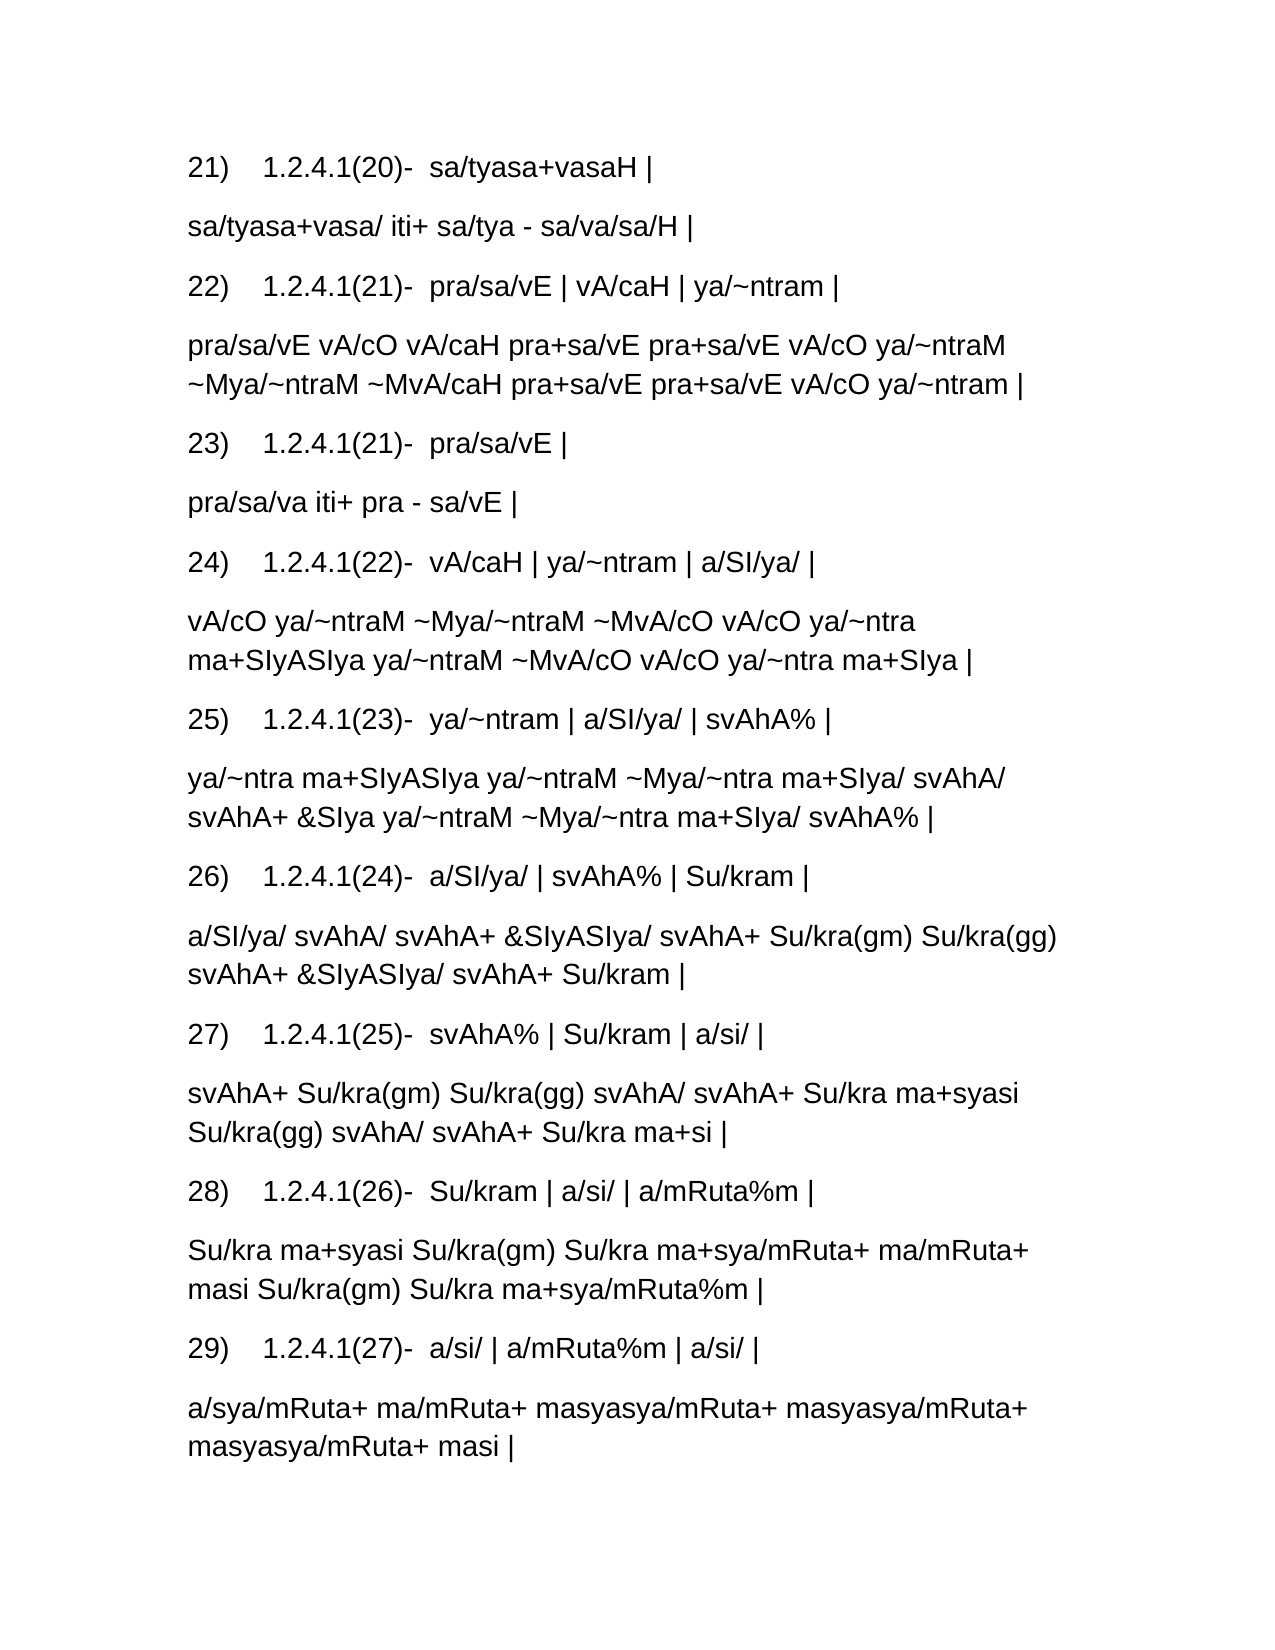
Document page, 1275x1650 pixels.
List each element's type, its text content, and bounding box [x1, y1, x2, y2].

text 21) 1.2.4.1(20)- sa/tyasa+vasaH | [187, 150, 1087, 183]
text 25) 1.2.4.1(23)- ya/~ntram | a/SI/ya/ | svAhA% | [187, 702, 1087, 736]
text 28) 1.2.4.1(26)- Su/kram | a/si/ | a/mRuta%m | [187, 1174, 1087, 1207]
text pra/sa/va iti+ pra - sa/vE | [187, 485, 1087, 519]
text ya/~ntra ma+SIyASIya ya/~ntraM ~Mya/~ntra ma+SIya/ svAhA/ svAhA+ &SIya ya/~ntraM ~Mya/~ntra ma+SIya/ svAhA% | [187, 761, 1087, 833]
text 24) 1.2.4.1(22)- vA/caH | ya/~ntram | a/SI/ya/ | [187, 545, 1087, 578]
text 29) 1.2.4.1(27)- a/si/ | a/mRuta%m | a/si/ | [187, 1331, 1087, 1365]
text sa/tyasa+vasa/ iti+ sa/tya - sa/va/sa/H | [187, 209, 1087, 243]
text 22) 1.2.4.1(21)- pra/sa/vE | vA/caH | ya/~ntram | [187, 269, 1087, 302]
text Su/kra ma+syasi Su/kra(gm) Su/kra ma+sya/mRuta+ ma/mRuta+ masi Su/kra(gm) Su/kra ma+sya/mRuta%m | [187, 1233, 1087, 1305]
text svAhA+ Su/kra(gm) Su/kra(gg) svAhA/ svAhA+ Su/kra ma+syasi Su/kra(gg) svAhA/ svAhA+ Su/kra ma+si | [187, 1076, 1087, 1148]
text 27) 1.2.4.1(25)- svAhA% | Su/kram | a/si/ | [187, 1017, 1087, 1050]
text 26) 1.2.4.1(24)- a/SI/ya/ | svAhA% | Su/kram | [187, 859, 1087, 893]
text vA/cO ya/~ntraM ~Mya/~ntraM ~MvA/cO vA/cO ya/~ntra ma+SIyASIya ya/~ntraM ~MvA/cO vA/cO ya/~ntra ma+SIya | [187, 604, 1087, 676]
text 23) 1.2.4.1(21)- pra/sa/vE | [187, 426, 1087, 459]
text a/sya/mRuta+ ma/mRuta+ masyasya/mRuta+ masyasya/mRuta+ masyasya/mRuta+ masi | [187, 1391, 1087, 1463]
text a/SI/ya/ svAhA/ svAhA+ &SIyASIya/ svAhA+ Su/kra(gm) Su/kra(gg) svAhA+ &SIyASIya/ svAhA+ Su/kram | [187, 919, 1087, 991]
text pra/sa/vE vA/cO vA/caH pra+sa/vE pra+sa/vE vA/cO ya/~ntraM ~Mya/~ntraM ~MvA/caH pra+sa/vE pra+sa/vE vA/cO ya/~ntram | [187, 328, 1087, 400]
